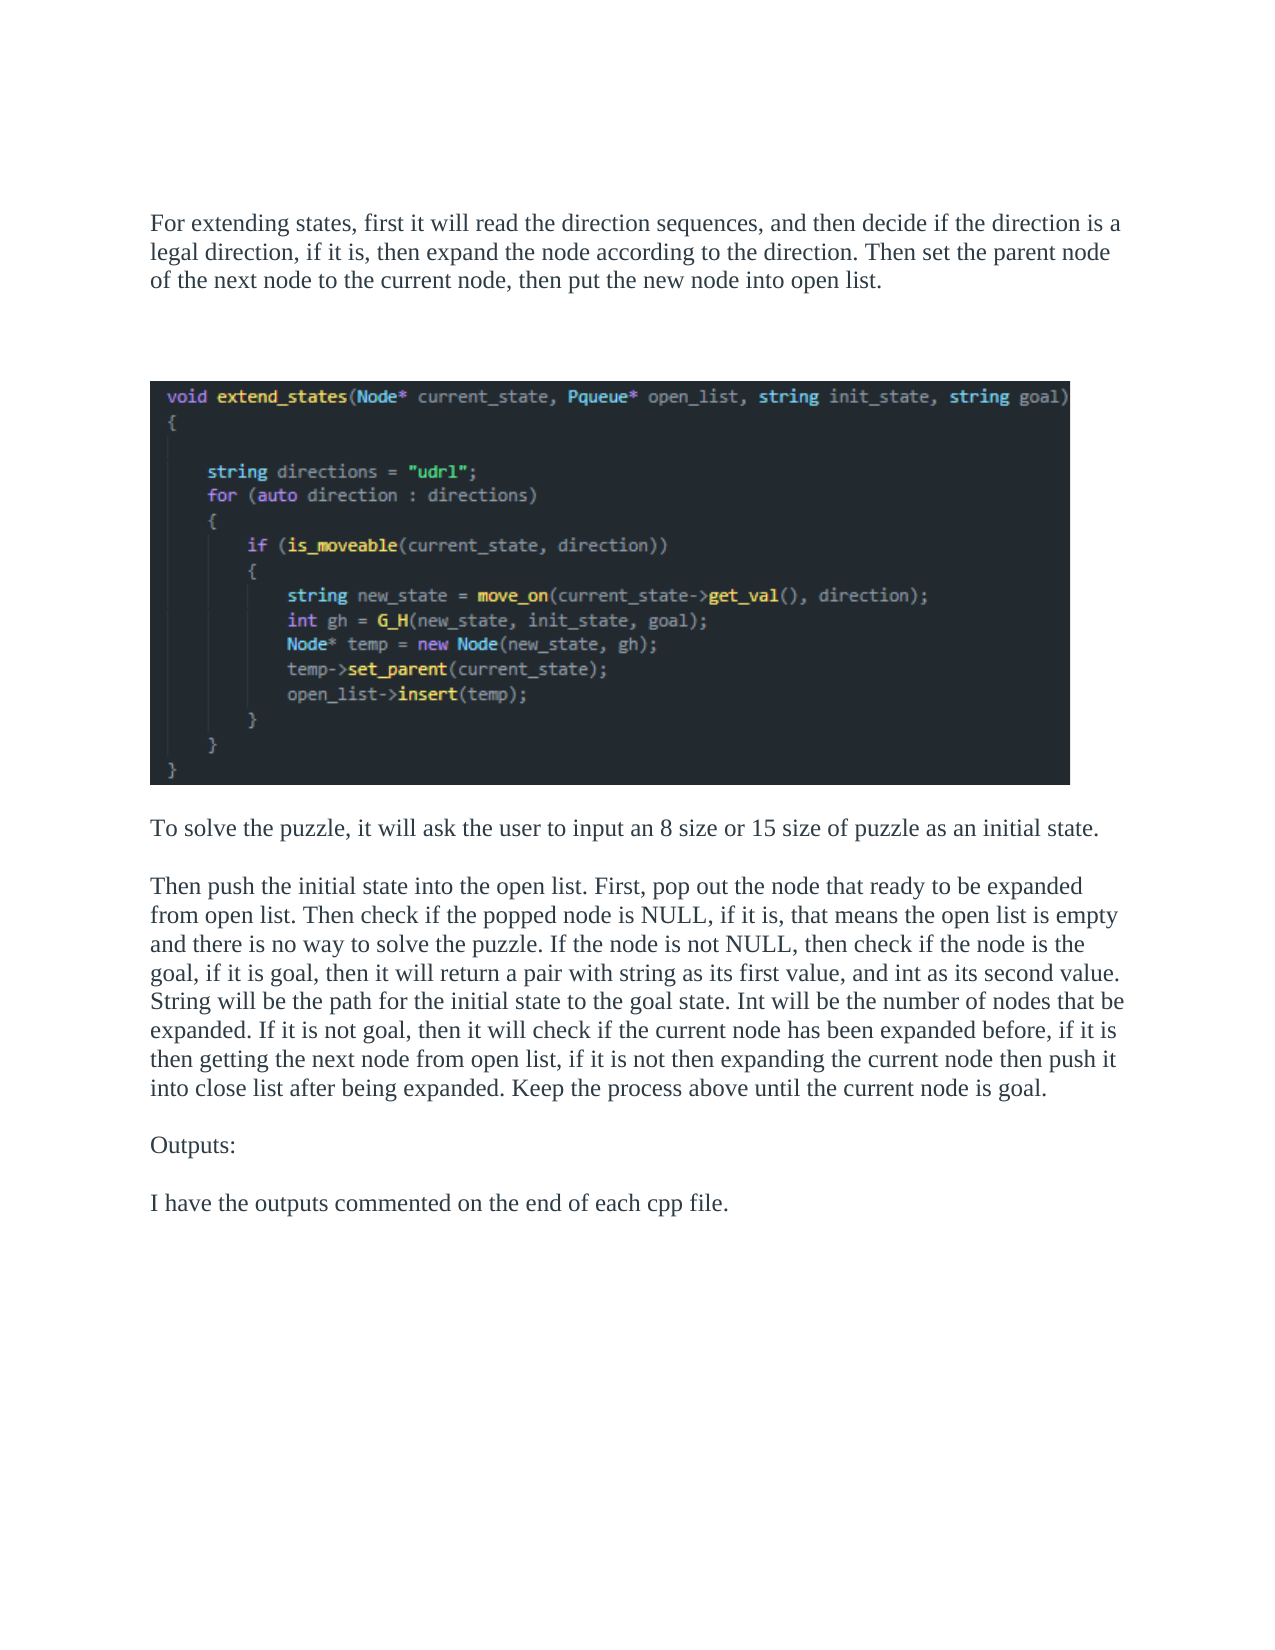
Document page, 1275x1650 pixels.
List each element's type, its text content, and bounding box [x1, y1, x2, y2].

text To solve the puzzle, it will ask the user to input an 8 size or 15 size of puzzle as an initial state. [150, 813, 1125, 842]
text For extending states, first it will read the direction sequences, and then decide if the direction is a legal direction, if it is, then expand the node according to the direction. Then set the parent node of the next node to the current node, then put the new node into open list. [150, 208, 1125, 294]
text Outputs: [150, 1131, 1125, 1159]
text Then push the initial state into the open list. First, pop out the node that ready to be expanded from open list. Then check if the popped node is NULL, if it is, that means the open list is empty and there is no way to solve the puzzle. If the node is not NULL, then check if the node is the goal, if it is goal, then it will return a pair with string as its first value, and int as its second value. String will be the path for the initial state to the goal state. Int will be the number of nodes that be expanded. If it is not goal, then it will check if the current node has been expanded before, if it is then getting the next node from open list, if it is not then expanding the current node then push it into close list after being expanded. Keep the process above until the current node is goal. [150, 871, 1125, 1101]
text I have the outputs commented on the end of each cpp file. [150, 1188, 1125, 1217]
picture [150, 381, 1071, 785]
